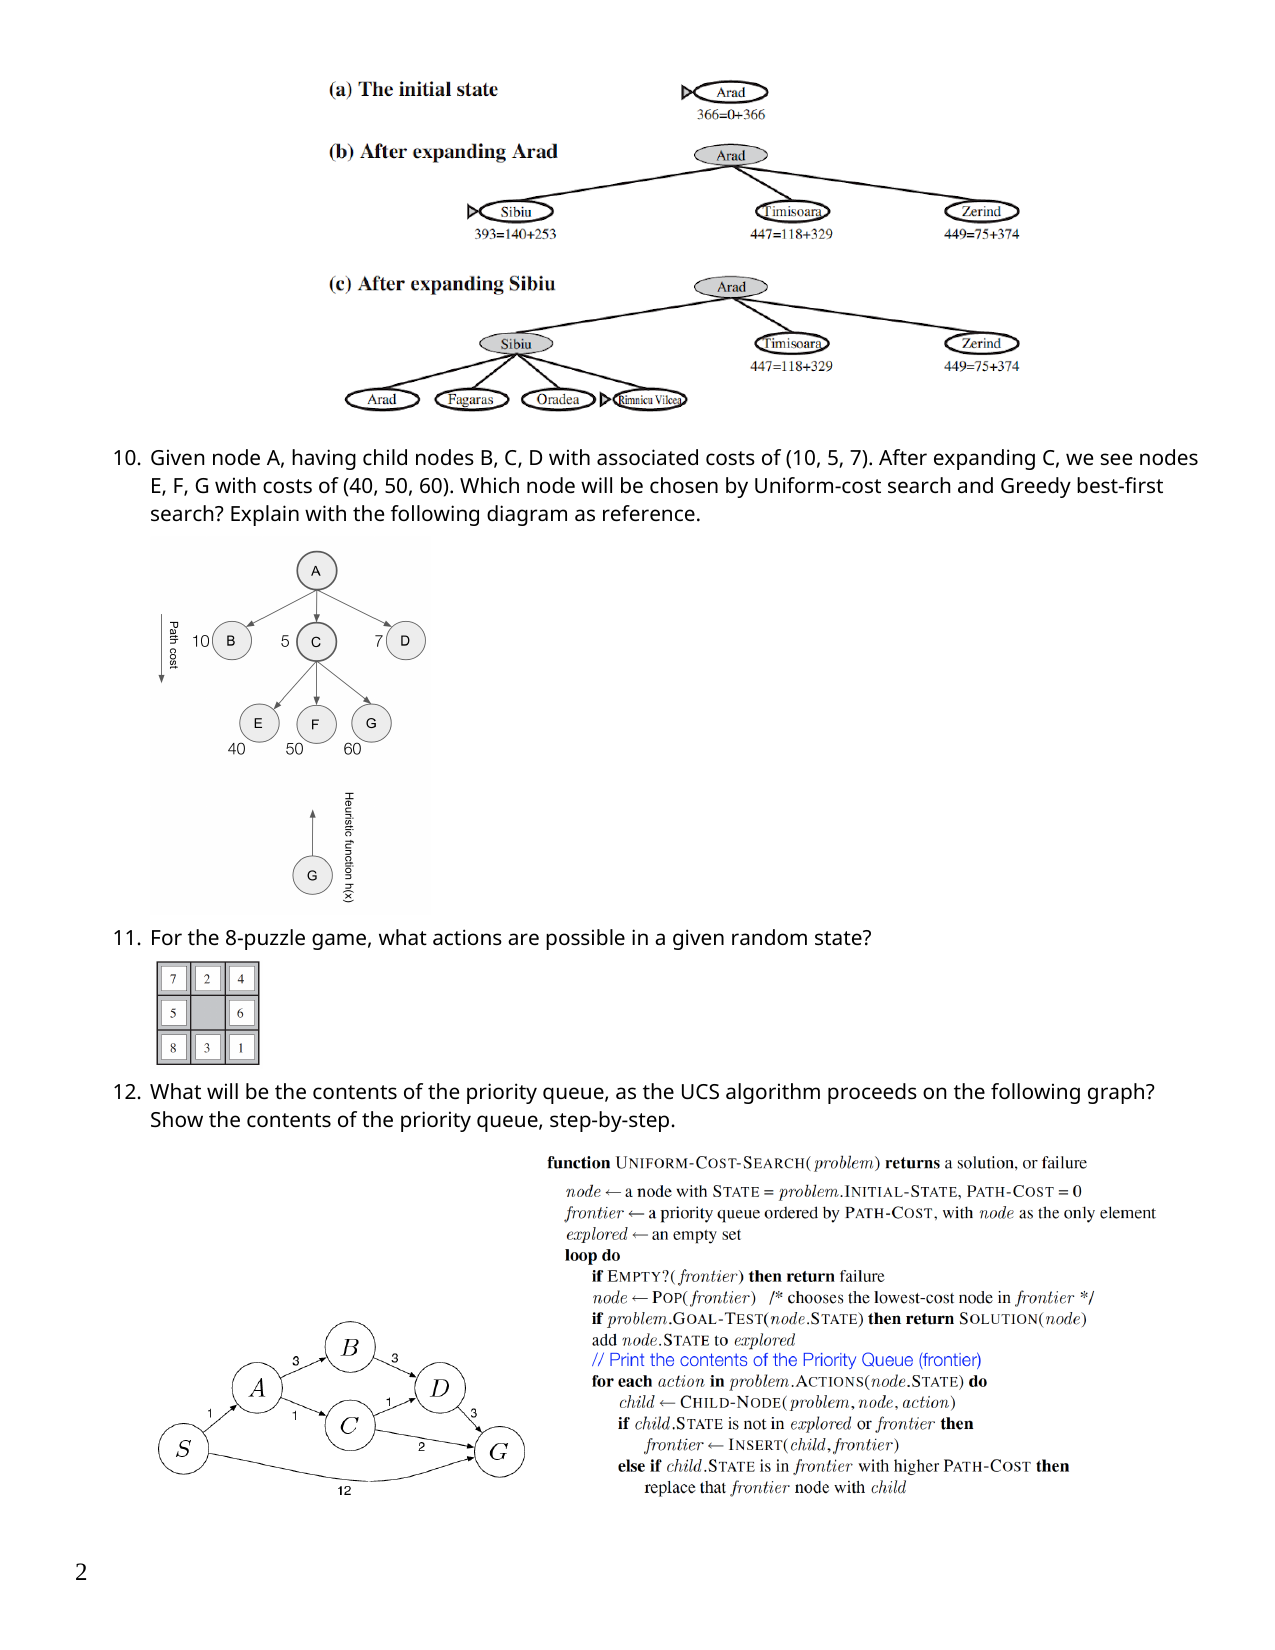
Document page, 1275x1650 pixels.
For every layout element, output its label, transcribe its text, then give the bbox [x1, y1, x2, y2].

list For the 8-puzzle game, what actions are possible in a given random state? [112, 923, 1200, 952]
picture [537, 1142, 1170, 1508]
list What will be the contents of the priority queue, as the UCS algorithm proceeds on the following graph? Show the contents of the priority queue, step-by-step. [112, 1077, 1200, 1134]
picture [150, 1313, 532, 1508]
list Given node A, having child nodes B, C, D with associated costs of (10, 5, 7). After expanding C, we see nodes E, F, G with costs of (40, 50, 60). Which node will be chosen by Uniform-cost search and Greedy best-first search? Explain with the following diagram as reference. [112, 443, 1200, 528]
picture [150, 536, 431, 915]
picture [318, 75, 1032, 415]
picture [150, 960, 263, 1069]
